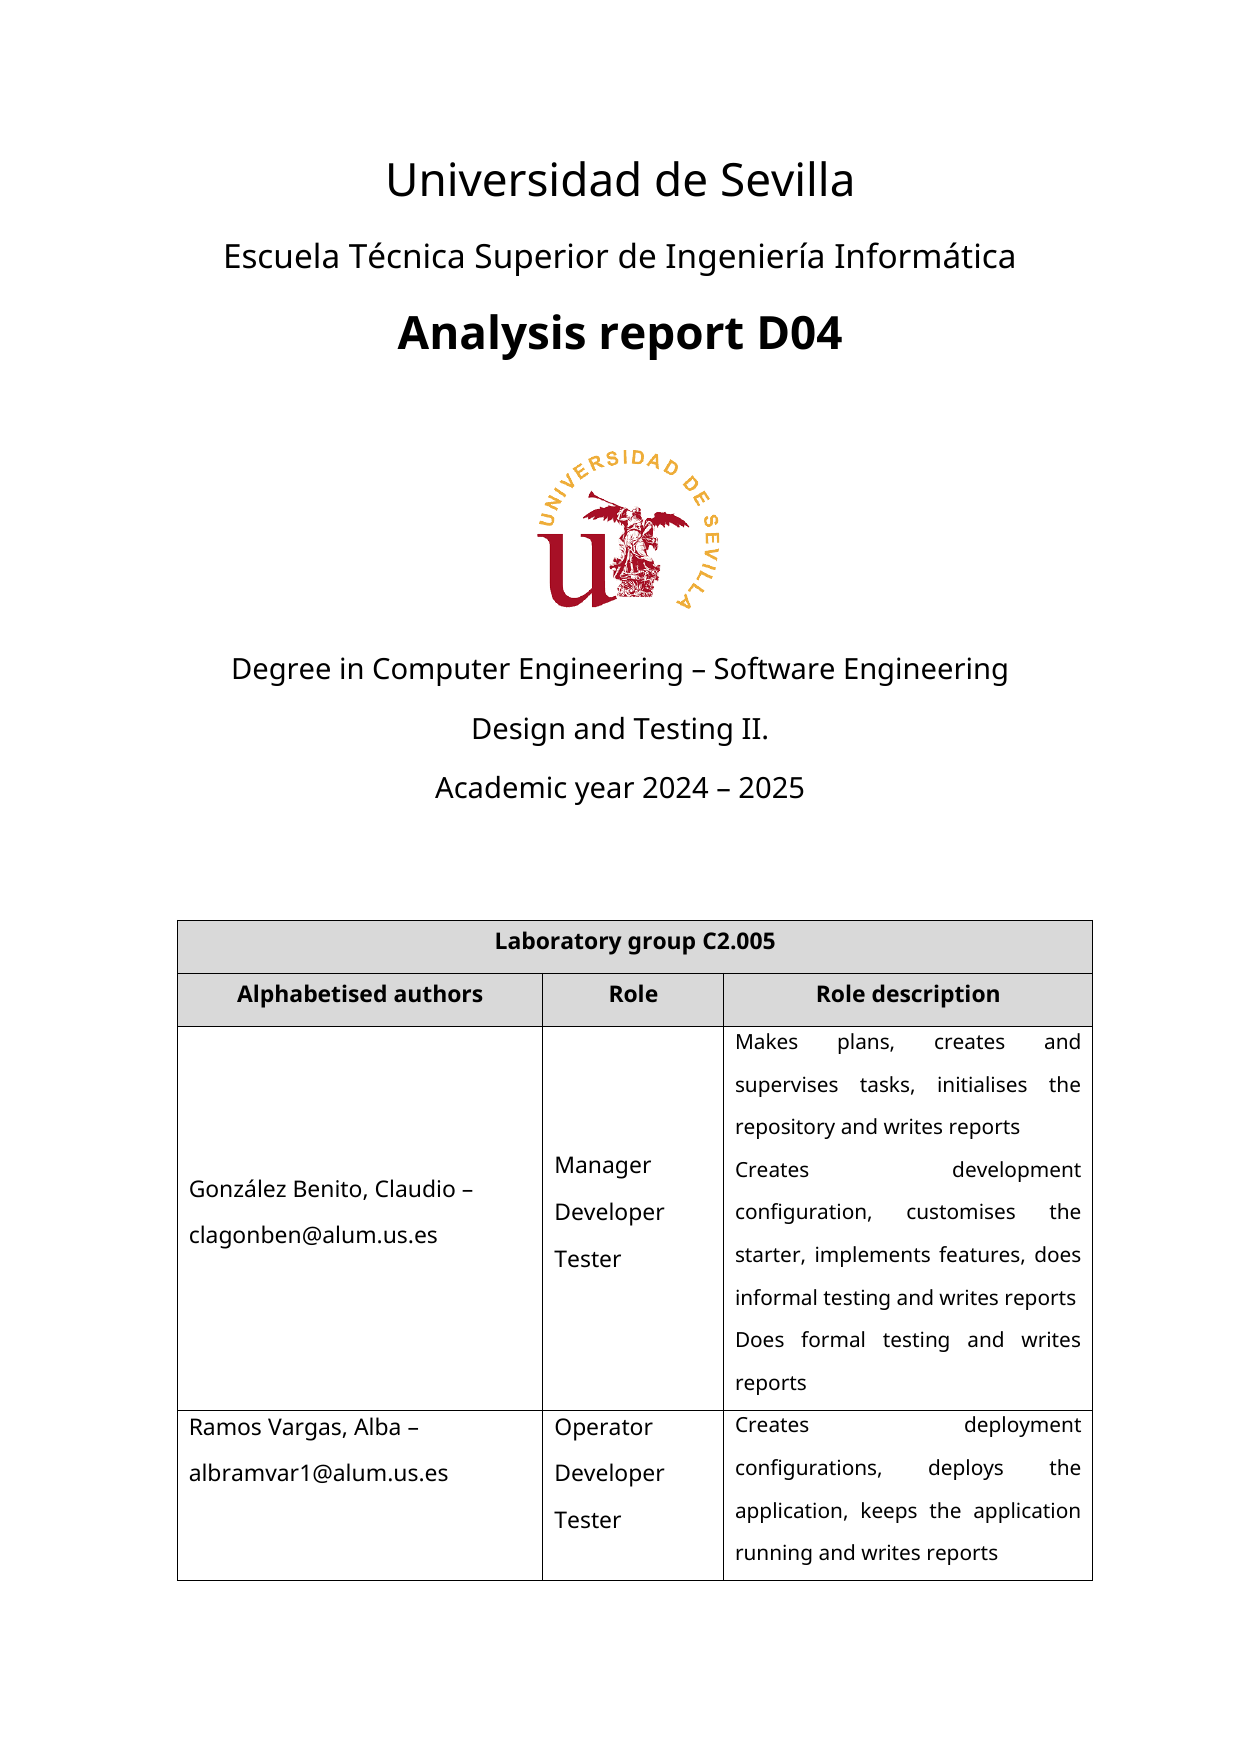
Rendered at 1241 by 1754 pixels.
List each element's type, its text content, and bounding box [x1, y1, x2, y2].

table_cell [178, 1411, 542, 1580]
table_cell González Benito, Claudio – clagonben@alum.us.es [178, 1027, 542, 1409]
text Academic year 2024 – 2025 [177, 767, 1063, 807]
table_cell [724, 1411, 1092, 1580]
table_header Laboratory group C2.005 [178, 921, 1092, 973]
table_cell Role [543, 974, 723, 1026]
picture [537, 438, 720, 621]
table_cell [543, 1411, 723, 1580]
table_cell Alphabetised authors [178, 974, 542, 1026]
text Analysis report D04 [177, 301, 1063, 363]
text Universidad de Sevilla Escuela Técnica Superior de Ingeniería Informática [177, 148, 1063, 278]
table_cell Role description [724, 974, 1092, 1026]
table_cell Makes plans, creates and supervises tasks, initialises the repository and writes reports Creates development configuration, customises the starter, implements features, does informal testing and writes reports Does formal testing and writes reports [724, 1027, 1092, 1409]
text Degree in Computer Engineering – Software Engineering Design and Testing II. [177, 648, 1063, 748]
table_cell Manager Developer Tester [543, 1027, 723, 1409]
